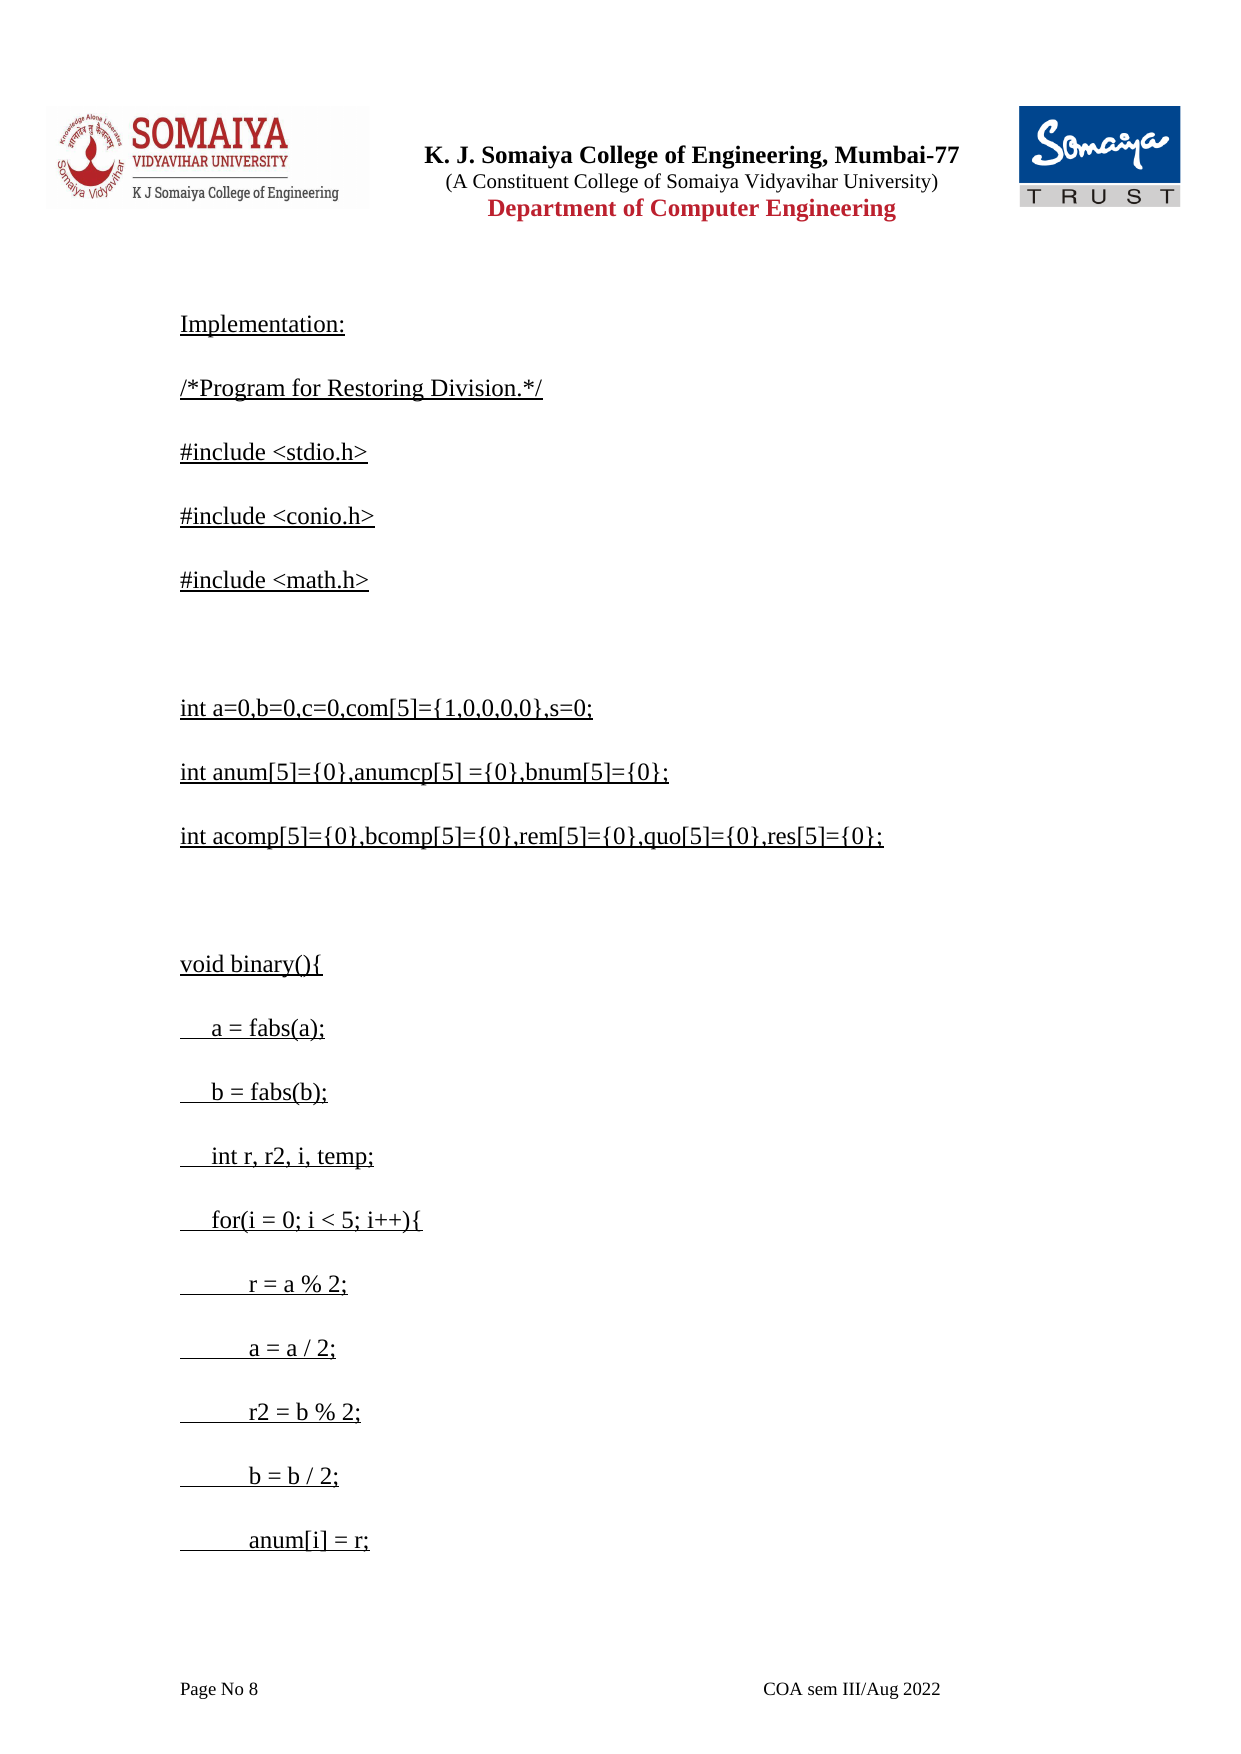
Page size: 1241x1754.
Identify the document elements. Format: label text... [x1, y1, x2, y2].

text b = b / 2; [180, 1461, 1060, 1489]
text r2 = b % 2; [180, 1397, 1060, 1426]
text int anum[5]={0},anumcp[5] ={0},bnum[5]={0}; [180, 757, 1060, 786]
picture [1019, 106, 1181, 207]
text a = fabs(a); [180, 1013, 1060, 1042]
text int r, r2, i, temp; [180, 1141, 1060, 1170]
text int a=0,b=0,c=0,com[5]={1,0,0,0,0},s=0; [180, 693, 1060, 722]
text r = a % 2; [180, 1269, 1060, 1298]
text Implementation: [180, 309, 1060, 338]
text anum[i] = r; [180, 1525, 1060, 1553]
text void binary(){ [180, 949, 1060, 978]
text a = a / 2; [180, 1333, 1060, 1362]
text #include <stdio.h> [180, 437, 1060, 466]
text #include <math.h> [180, 565, 1060, 594]
text #include <conio.h> [180, 501, 1060, 530]
text b = fabs(b); [180, 1077, 1060, 1106]
text int acomp[5]={0},bcomp[5]={0},rem[5]={0},quo[5]={0},res[5]={0}; [180, 821, 1060, 850]
text for(i = 0; i < 5; i++){ [180, 1205, 1060, 1234]
picture [45, 106, 370, 209]
text /*Program for Restoring Division.*/ [180, 373, 1060, 402]
